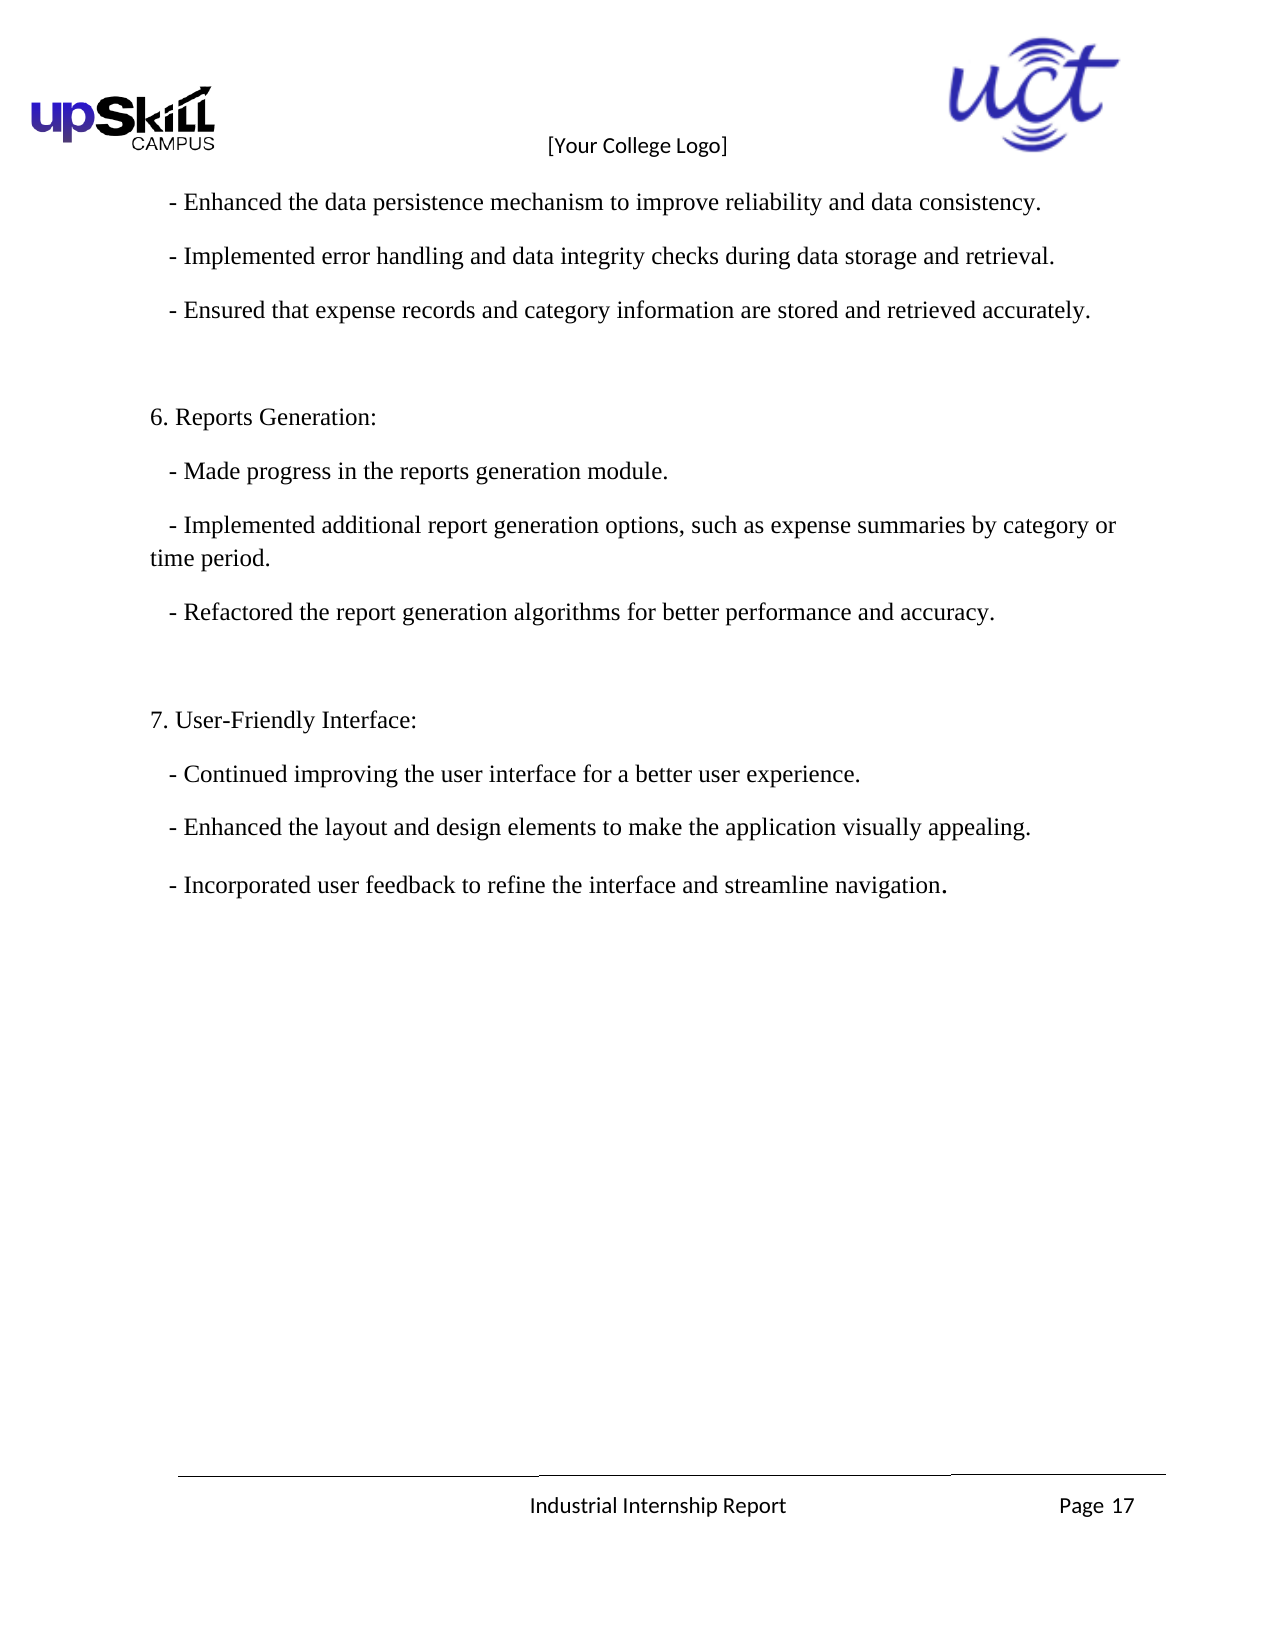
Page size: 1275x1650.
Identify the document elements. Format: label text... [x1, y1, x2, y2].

text - Enhanced the data persistence mechanism to improve reliability and data consistency. [150, 187, 1134, 216]
text - Made progress in the reports generation module. [150, 456, 1134, 485]
text - Enhanced the layout and design elements to make the application visually appealing. [150, 812, 1134, 841]
text - Refactored the report generation algorithms for better performance and accuracy. [150, 597, 1134, 626]
text 7. User-Friendly Interface: [150, 705, 1134, 733]
text - Continued improving the user interface for a better user experience. [150, 759, 1134, 787]
picture [946, 28, 1125, 154]
text - Implemented error handling and data integrity checks during data storage and retrieval. [150, 241, 1134, 270]
text 6. Reports Generation: [150, 402, 1134, 431]
picture [0, 73, 246, 154]
text - Incorporated user feedback to refine the interface and streamline navigation. [150, 866, 1134, 900]
text - Implemented additional report generation options, such as expense summaries by category or time period. [150, 510, 1134, 572]
text - Ensured that expense records and category information are stored and retrieved accurately. [150, 295, 1134, 323]
